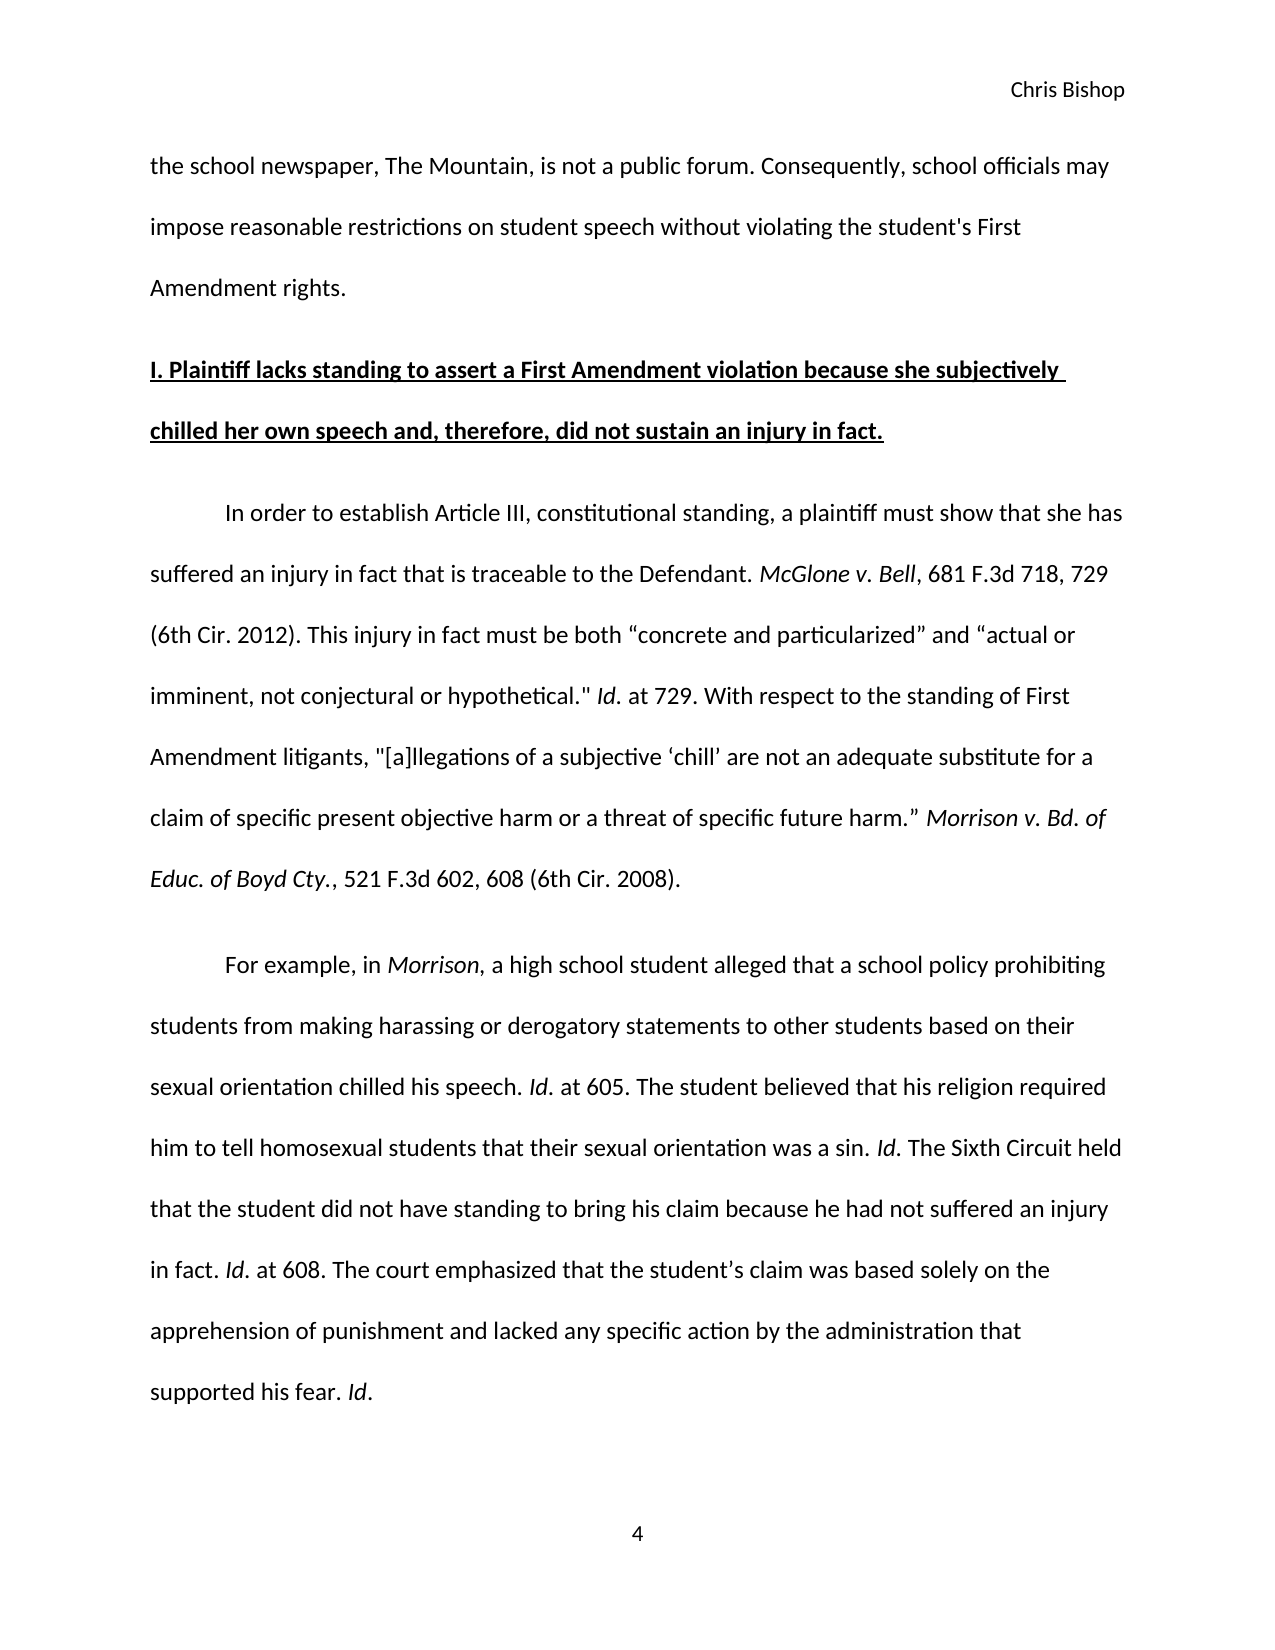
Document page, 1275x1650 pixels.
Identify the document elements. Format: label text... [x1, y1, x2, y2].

text In order to establish Article III, constitutional standing, a plaintiff must show that she has suffered an injury in fact that is traceable to the Defendant. McGlone v. Bell, 681 F.3d 718, 729 (6th Cir. 2012). This injury in fact must be both “concrete and particularized” and “actual or imminent, not conjectural or hypothetical." Id. at 729. With respect to the standing of First Amendment litigants, "[a]llegations of a subjective ‘chill’ are not an adequate substitute for a claim of specific present objective harm or a threat of specific future harm.” Morrison v. Bd. of Educ. of Boyd Cty., 521 F.3d 602, 608 (6th Cir. 2008). [150, 497, 1125, 894]
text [150, 150, 1125, 303]
text I. Plaintiff lacks standing to assert a First Amendment violation because she subjectively chilled her own speech and, therefore, did not sustain an injury in fact. [150, 354, 1125, 446]
text For example, in Morrison, a high school student alleged that a school policy prohibiting students from making harassing or derogatory statements to other students based on their sexual orientation chilled his speech. Id. at 605. The student believed that his religion required him to tell homosexual students that their sexual orientation was a sin. Id. The Sixth Circuit held that the student did not have standing to bring his claim because he had not suffered an injury in fact. Id. at 608. The court emphasized that the student’s claim was based solely on the apprehension of punishment and lacked any specific action by the administration that supported his fear. Id. [150, 949, 1125, 1407]
